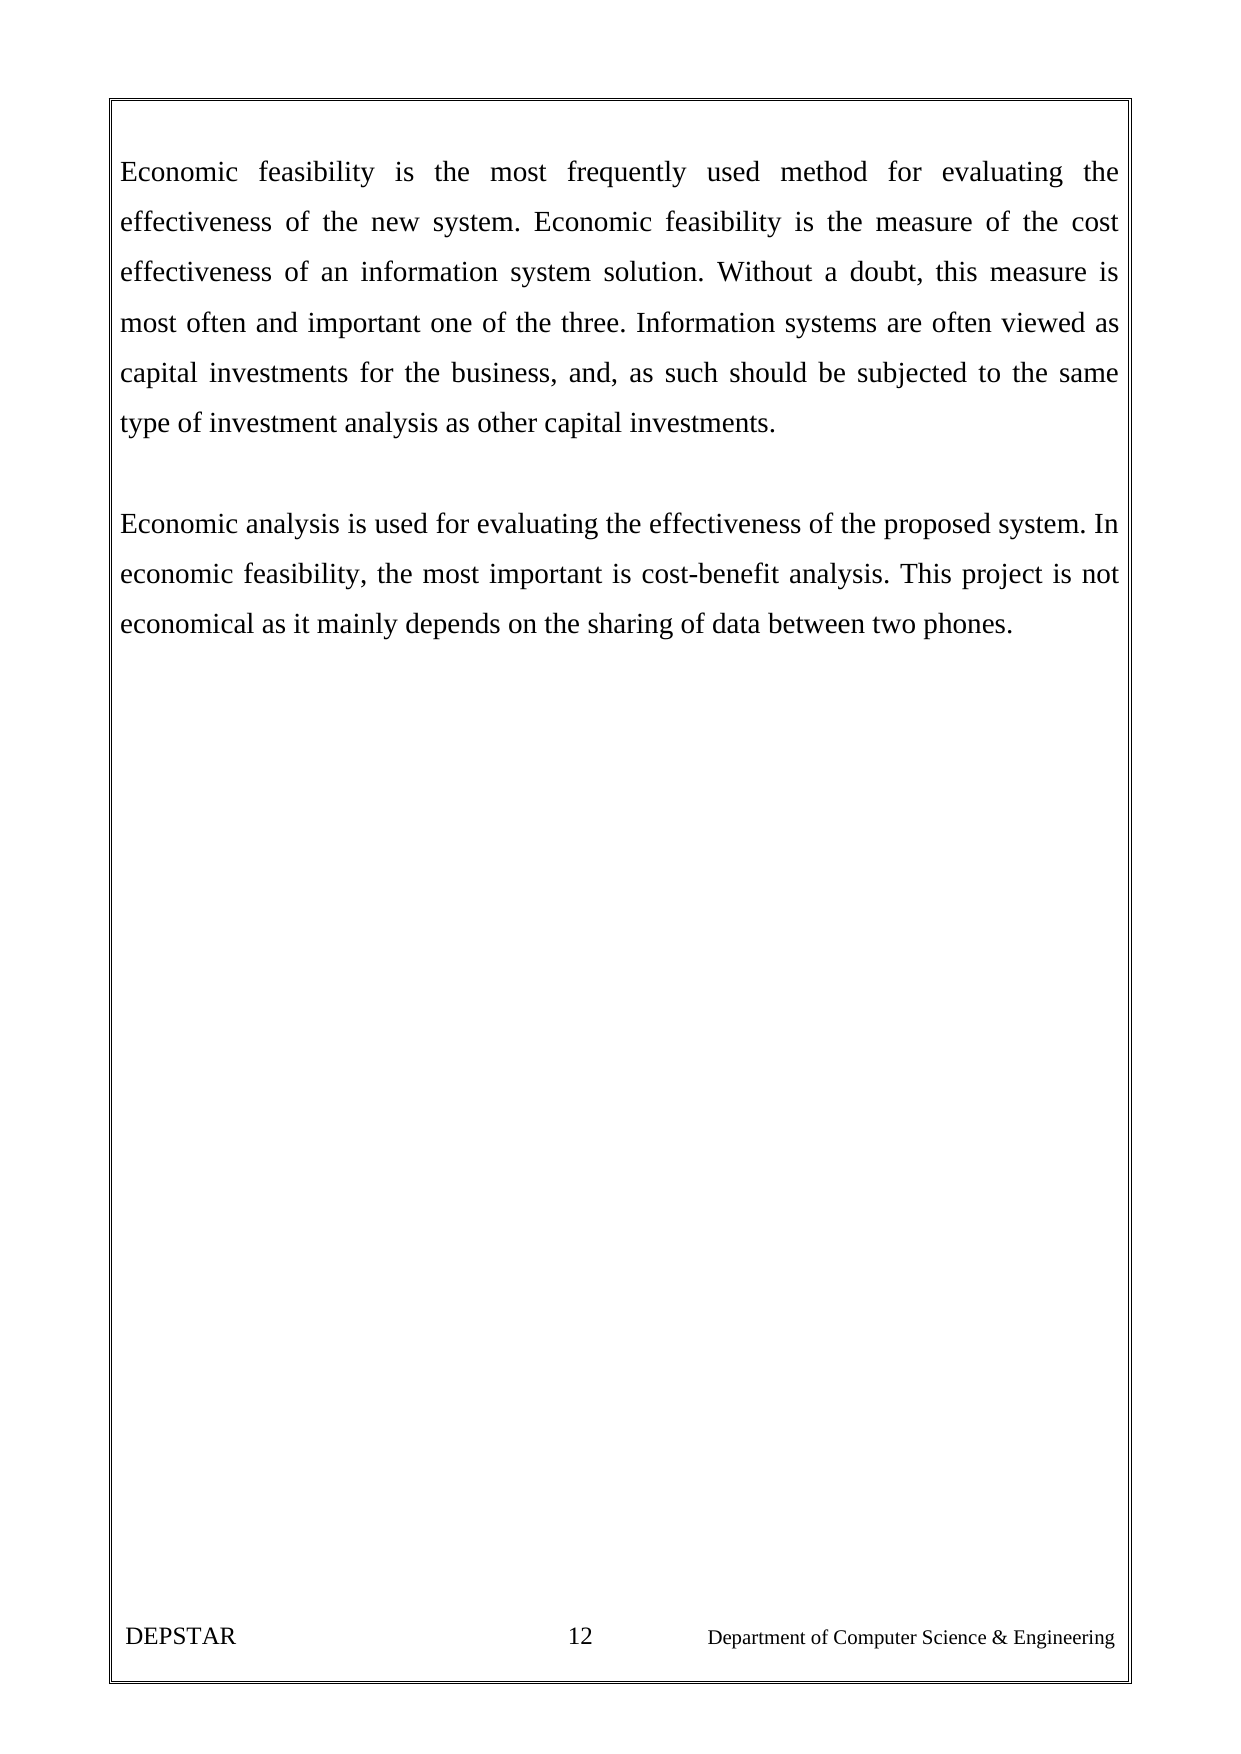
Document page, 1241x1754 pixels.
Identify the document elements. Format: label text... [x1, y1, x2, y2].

text Economic analysis is used for evaluating the effectiveness of the proposed system. In economic feasibility, the most important is cost-benefit analysis. This project is not economical as it mainly depends on the sharing of data between two phones. [120, 506, 1120, 640]
text Economic feasibility is the most frequently used method for evaluating the effectiveness of the new system. Economic feasibility is the measure of the cost effectiveness of an information system solution. Without a doubt, this measure is most often and important one of the three. Information systems are often viewed as capital investments for the business, and, as such should be subjected to the same type of investment analysis as other capital investments. [120, 154, 1120, 439]
